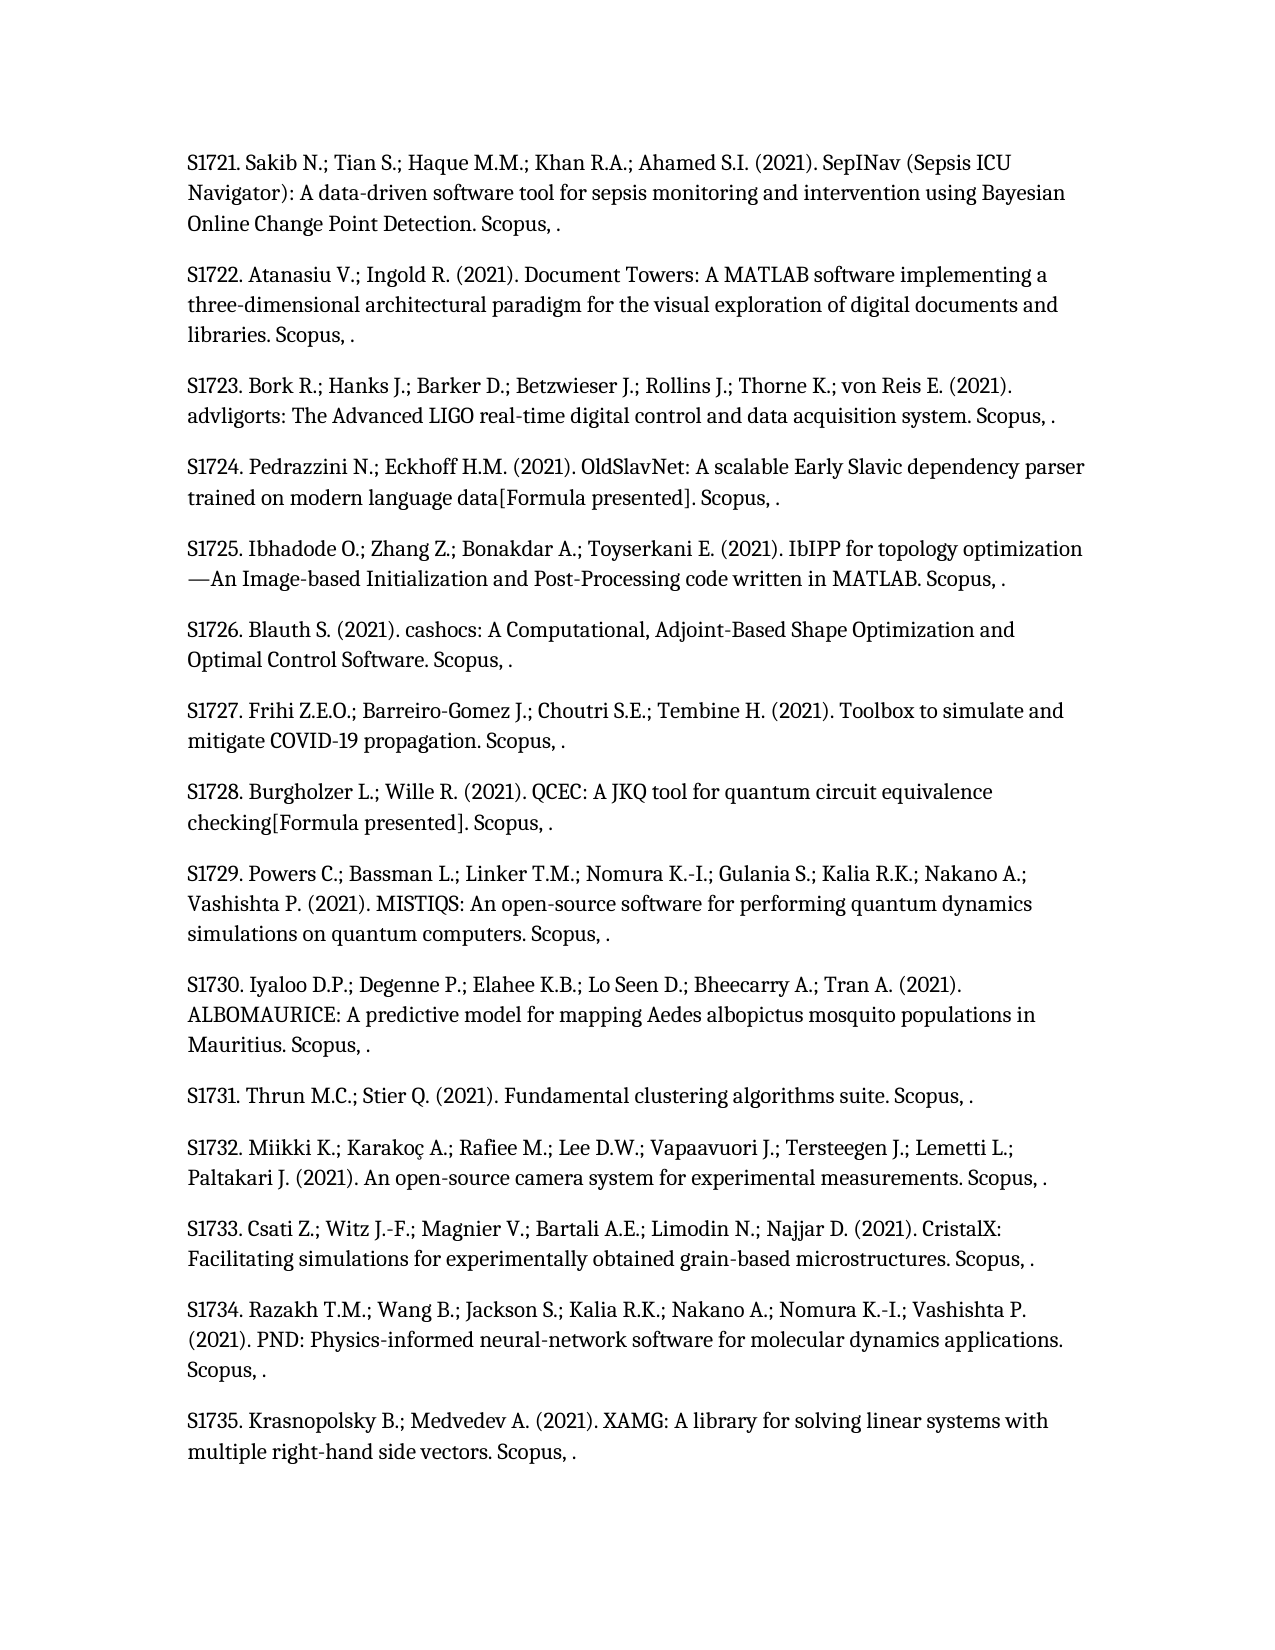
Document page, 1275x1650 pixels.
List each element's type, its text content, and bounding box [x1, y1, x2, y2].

text S1729. Powers C.; Bassman L.; Linker T.M.; Nomura K.-I.; Gulania S.; Kalia R.K.; Nakano A.; Vashishta P. (2021). MISTIQS: An open-source software for performing quantum dynamics simulations on quantum computers. Scopus, . [187, 860, 1087, 947]
text S1728. Burgholzer L.; Wille R. (2021). QCEC: A JKQ tool for quantum circuit equivalence checking[Formula presented]. Scopus, . [187, 779, 1087, 836]
text S1725. Ibhadode O.; Zhang Z.; Bonakdar A.; Toyserkani E. (2021). IbIPP for topology optimization—An Image-based Initialization and Post-Processing code written in MATLAB. Scopus, . [187, 535, 1087, 592]
text S1726. Blauth S. (2021). cashocs: A Computational, Adjoint-Based Shape Optimization and Optimal Control Software. Scopus, . [187, 617, 1087, 673]
text S1733. Csati Z.; Witz J.-F.; Magnier V.; Bartali A.E.; Limodin N.; Najjar D. (2021). CristalX: Facilitating simulations for experimentally obtained grain-based microstructures. Scopus, . [187, 1216, 1087, 1272]
text S1732. Miikki K.; Karakoç A.; Rafiee M.; Lee D.W.; Vapaavuori J.; Tersteegen J.; Lemetti L.; Paltakari J. (2021). An open-source camera system for experimental measurements. Scopus, . [187, 1134, 1087, 1191]
text S1721. Sakib N.; Tian S.; Haque M.M.; Khan R.A.; Ahamed S.I. (2021). SepINav (Sepsis ICU Navigator): A data-driven software tool for sepsis monitoring and intervention using Bayesian Online Change Point Detection. Scopus, . [187, 150, 1087, 237]
text S1727. Frihi Z.E.O.; Barreiro-Gomez J.; Choutri S.E.; Tembine H. (2021). Toolbox to simulate and mitigate COVID-19 propagation. Scopus, . [187, 698, 1087, 754]
text S1731. Thrun M.C.; Stier Q. (2021). Fundamental clustering algorithms suite. Scopus, . [187, 1083, 1087, 1110]
text S1724. Pedrazzini N.; Eckhoff H.M. (2021). OldSlavNet: A scalable Early Slavic dependency parser trained on modern language data[Formula presented]. Scopus, . [187, 454, 1087, 511]
text S1723. Bork R.; Hanks J.; Barker D.; Betzwieser J.; Rollins J.; Thorne K.; von Reis E. (2021). advligorts: The Advanced LIGO real-time digital control and data acquisition system. Scopus, . [187, 373, 1087, 429]
text S1735. Krasnopolsky B.; Medvedev A. (2021). XAMG: A library for solving linear systems with multiple right-hand side vectors. Scopus, . [187, 1408, 1087, 1465]
text S1734. Razakh T.M.; Wang B.; Jackson S.; Kalia R.K.; Nakano A.; Nomura K.-I.; Vashishta P. (2021). PND: Physics-informed neural-network software for molecular dynamics applications. Scopus, . [187, 1297, 1087, 1384]
text S1722. Atanasiu V.; Ingold R. (2021). Document Towers: A MATLAB software implementing a three-dimensional architectural paradigm for the visual exploration of digital documents and libraries. Scopus, . [187, 261, 1087, 348]
text S1730. Iyaloo D.P.; Degenne P.; Elahee K.B.; Lo Seen D.; Bheecarry A.; Tran A. (2021). ALBOMAURICE: A predictive model for mapping Aedes albopictus mosquito populations in Mauritius. Scopus, . [187, 972, 1087, 1059]
